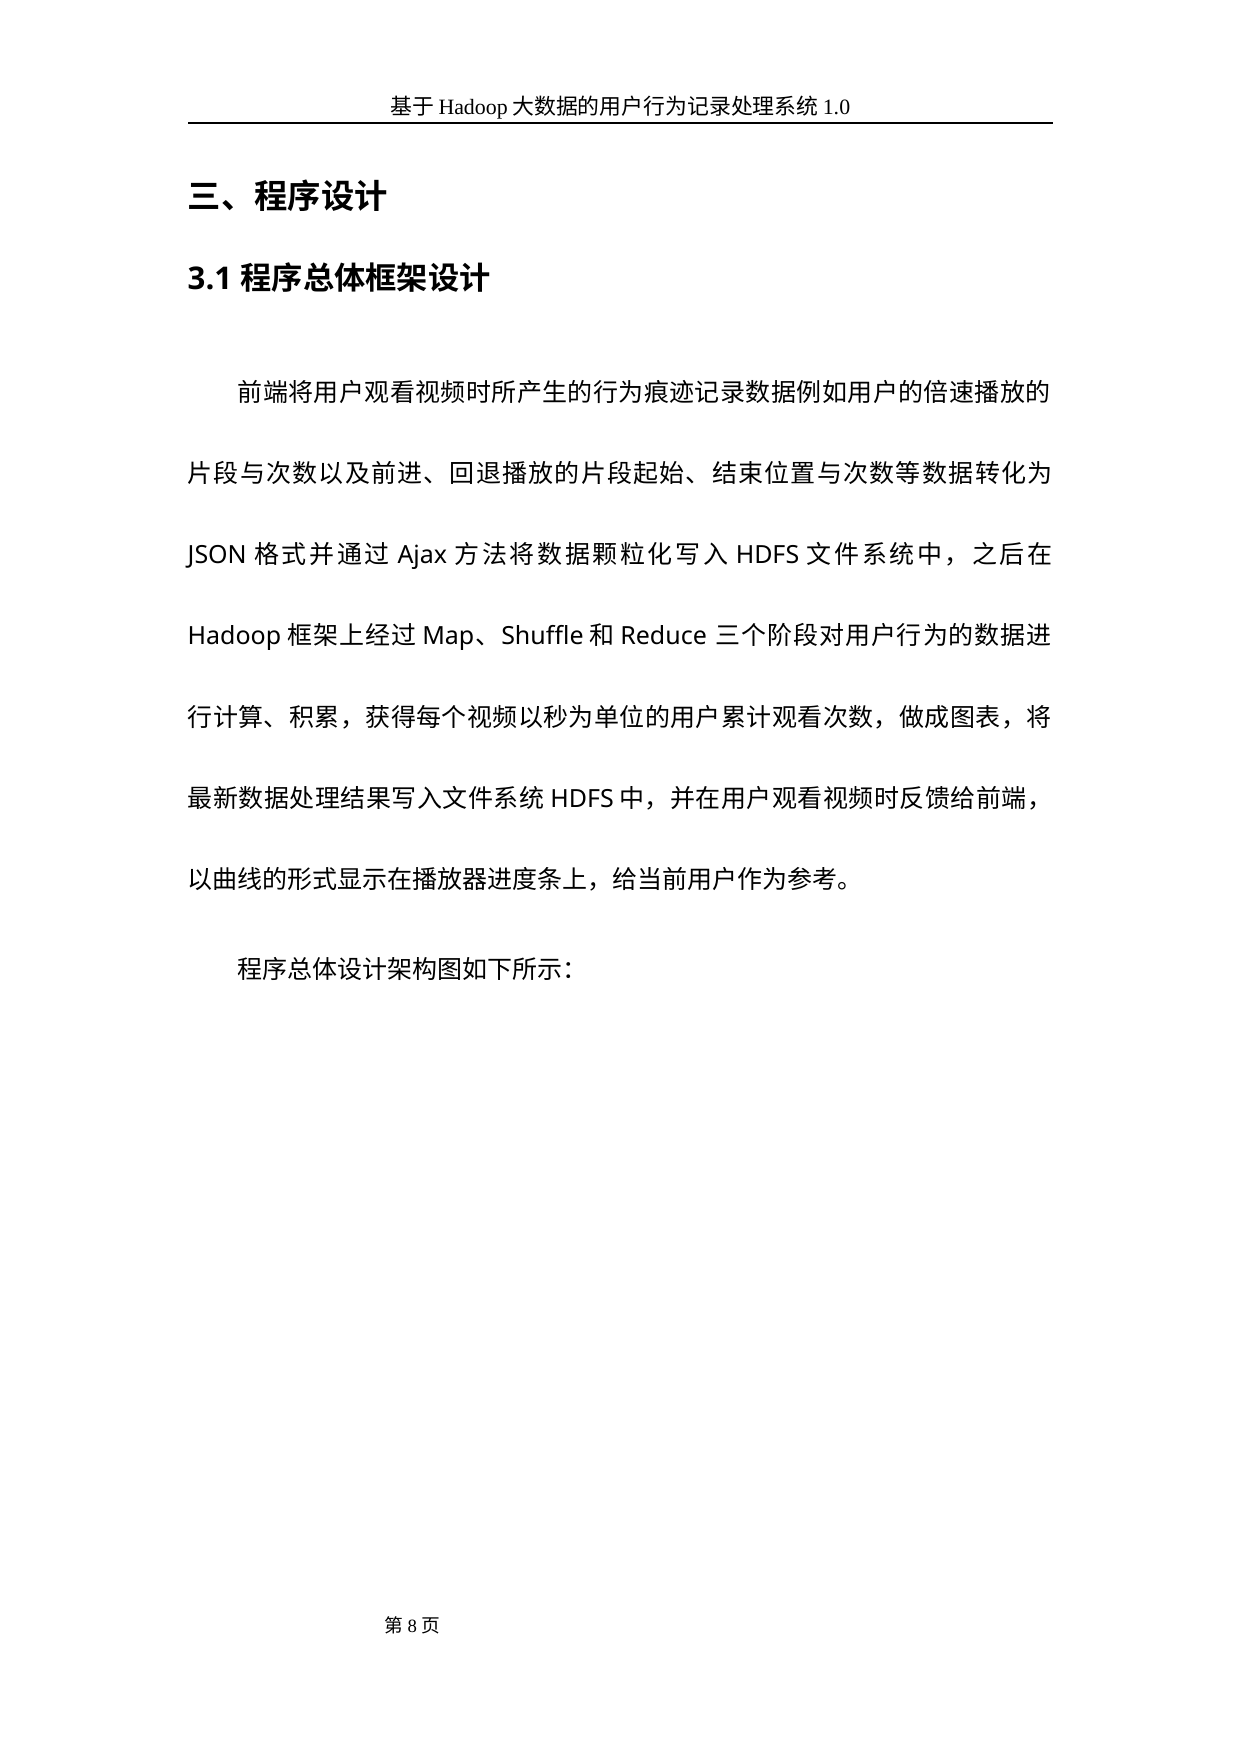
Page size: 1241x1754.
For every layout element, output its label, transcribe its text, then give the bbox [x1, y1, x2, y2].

subtitle 程序设计 [187, 162, 1053, 227]
text 程序总体设计架构图如下所示： [187, 935, 1053, 1000]
text 前端将用户观看视频时所产生的行为痕迹记录数据例如用户的倍速播放的片段与次数以及前进、回退播放的片段起始、结束位置与次数等数据转化为JSON格式并通过Ajax方法将数据颗粒化写入HDFS文件系统中，之后在Hadoop框架上经过Map、Shuffle和Reduce 三个阶段对用户行为的数据进行计算、积累，获得每个视频以秒为单位的用户累计观看次数，做成图表，将最新数据处理结果写入文件系统HDFS中，并在用户观看视频时反馈给前端，以曲线的形式显示在播放器进度条上，给当前用户作为参考。 [187, 358, 1053, 910]
subtitle 3.1 程序总体框架设计 [187, 243, 1053, 308]
